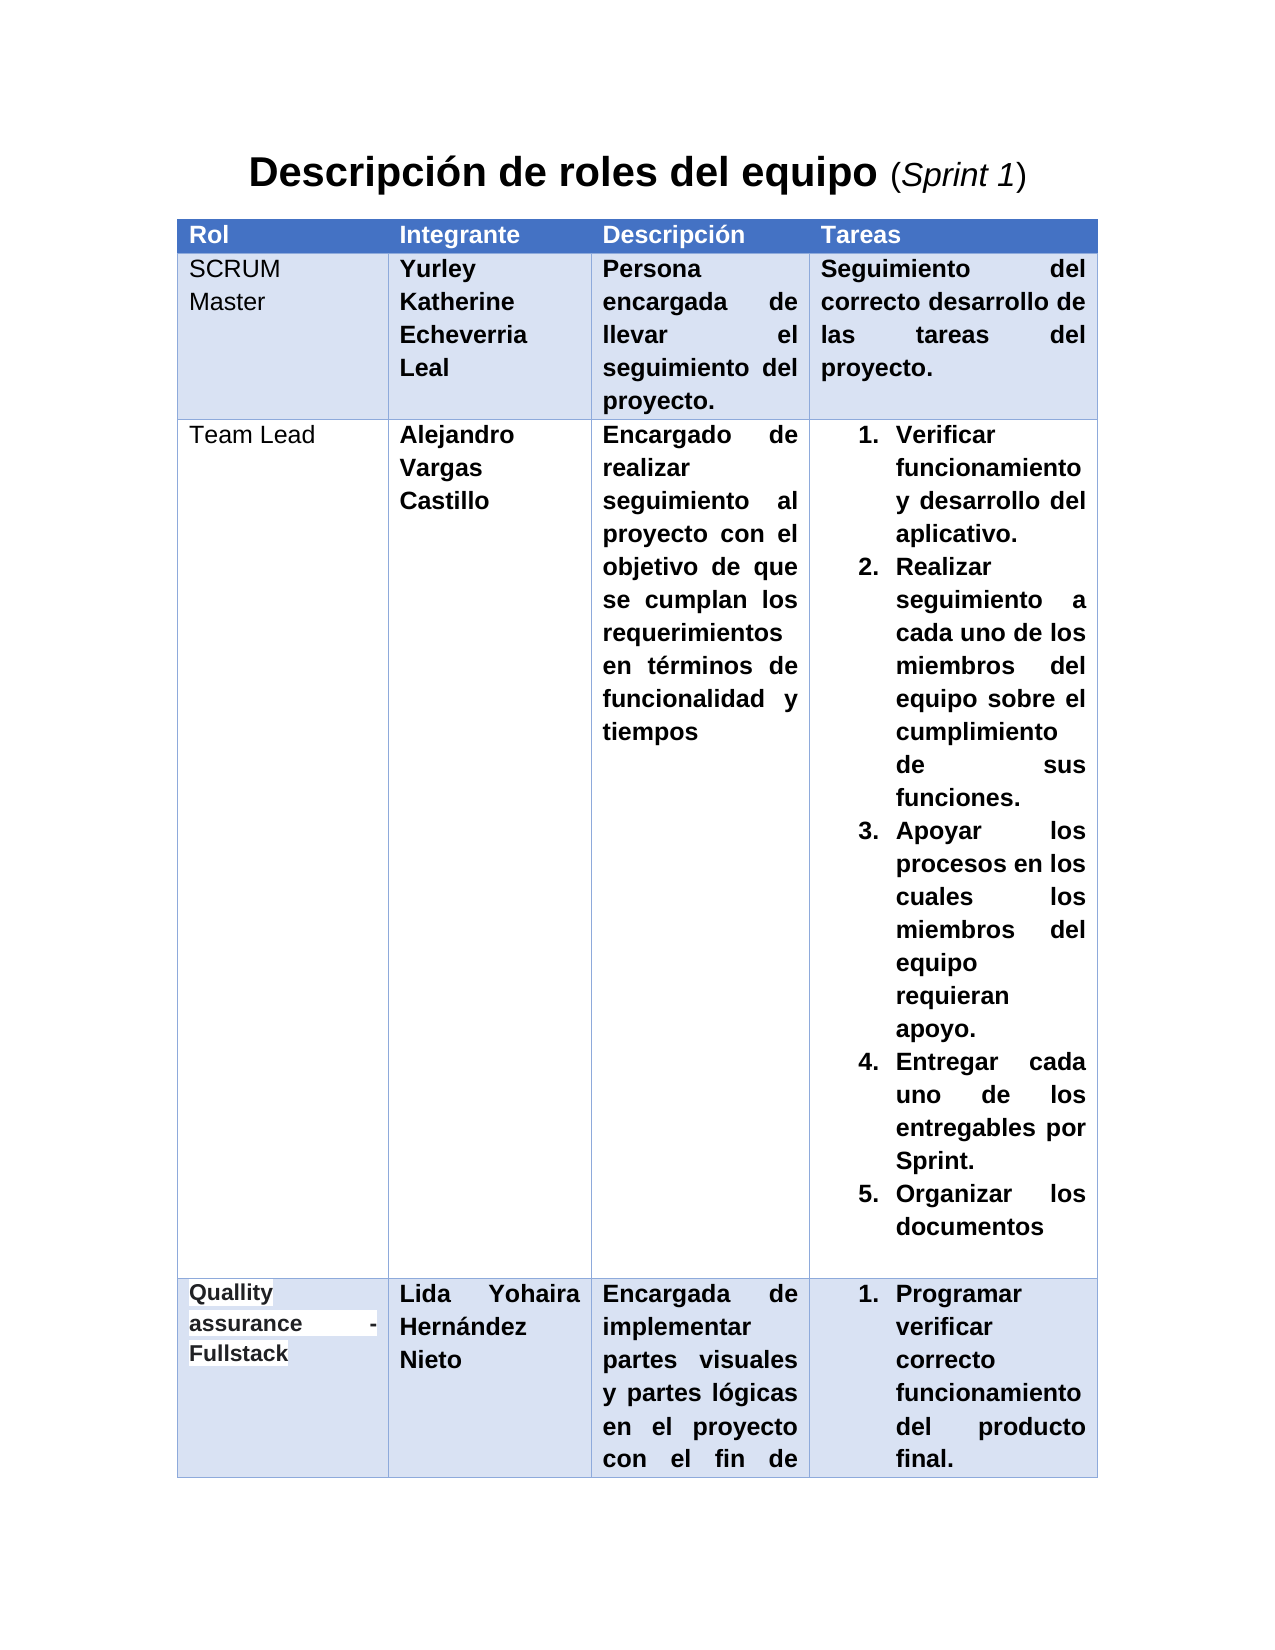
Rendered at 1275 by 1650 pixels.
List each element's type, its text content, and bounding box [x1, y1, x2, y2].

table_header Rol [178, 220, 388, 253]
table_cell Encargado de realizar seguimiento al proyecto con el objetivo de que se cumplan los requerimientos en términos de funcionalidad y tiempos [592, 420, 809, 1278]
table_cell Verificar funcionamiento y desarrollo del aplicativo. Realizar seguimiento a cada uno de los miembros del equipo sobre el cumplimiento de sus funciones. Apoyar los procesos en los cuales los miembros del equipo requieran apoyo. Entregar cada uno de los entregables por Sprint. Organizar los documentos [810, 420, 1097, 1278]
table_cell SCRUM Master [178, 254, 388, 419]
table_cell Team Lead [178, 420, 388, 1278]
table_cell Alejandro Vargas Castillo [389, 420, 591, 1278]
table_cell Yurley Katherine Echeverria Leal [389, 254, 591, 419]
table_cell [592, 1279, 809, 1477]
table_header Descripción [592, 220, 809, 253]
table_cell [178, 1279, 388, 1477]
table_header Integrante [389, 220, 591, 253]
table_header Tareas [810, 220, 1097, 253]
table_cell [810, 1279, 1097, 1477]
table_cell Persona encargada de llevar el seguimiento del proyecto. [592, 254, 809, 419]
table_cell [389, 1279, 591, 1477]
table_cell Seguimiento del correcto desarrollo de las tareas del proyecto. [810, 254, 1097, 419]
text Descripción de roles del equipo (Sprint 1) [177, 148, 1098, 196]
